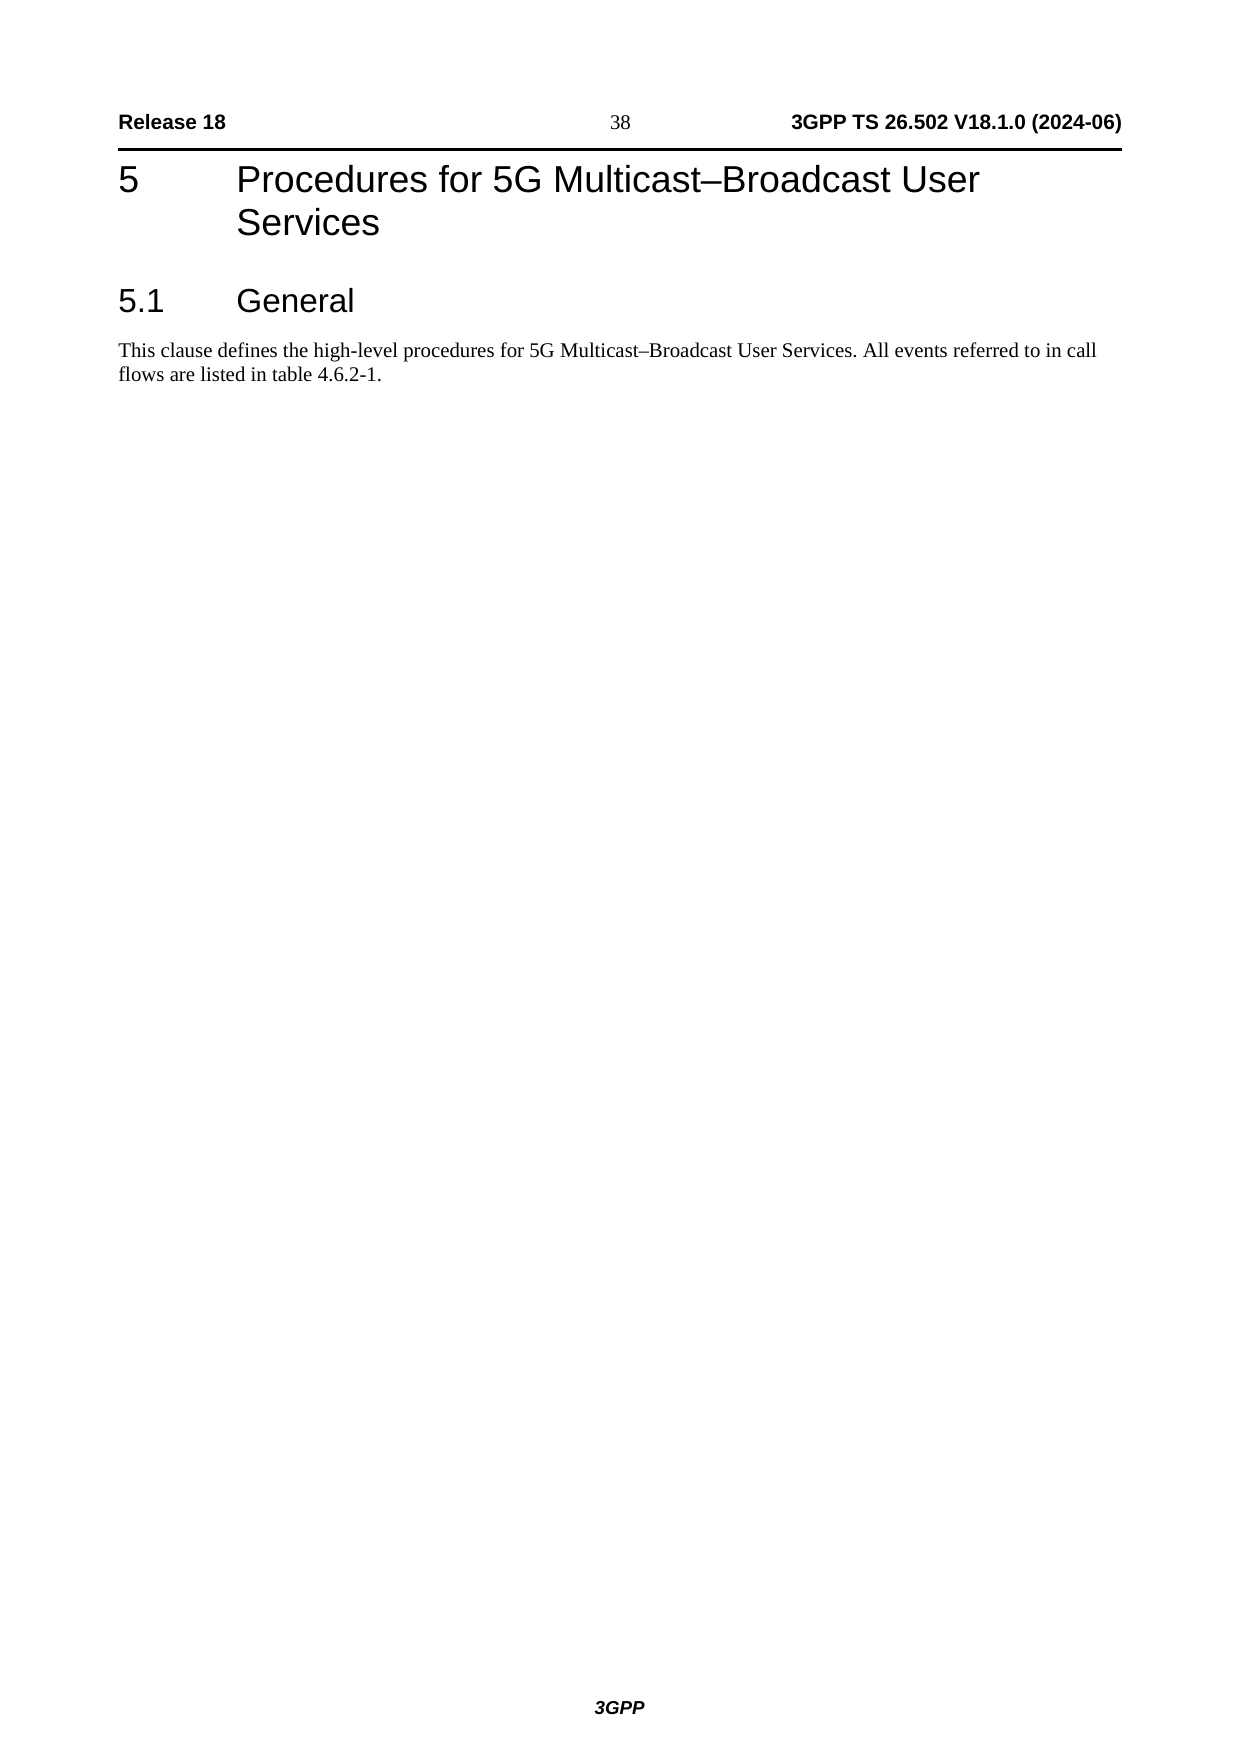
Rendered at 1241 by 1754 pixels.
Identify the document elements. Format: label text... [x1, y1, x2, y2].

subtitle 5 Procedures for 5G Multicast–Broadcast User Services [118, 151, 1122, 243]
subtitle 5.1 General [118, 281, 1122, 319]
text This clause defines the high-level procedures for 5G Multicast–Broadcast User Services. All events referred to in call flows are listed in table 4.6.2-1. [118, 338, 1122, 386]
